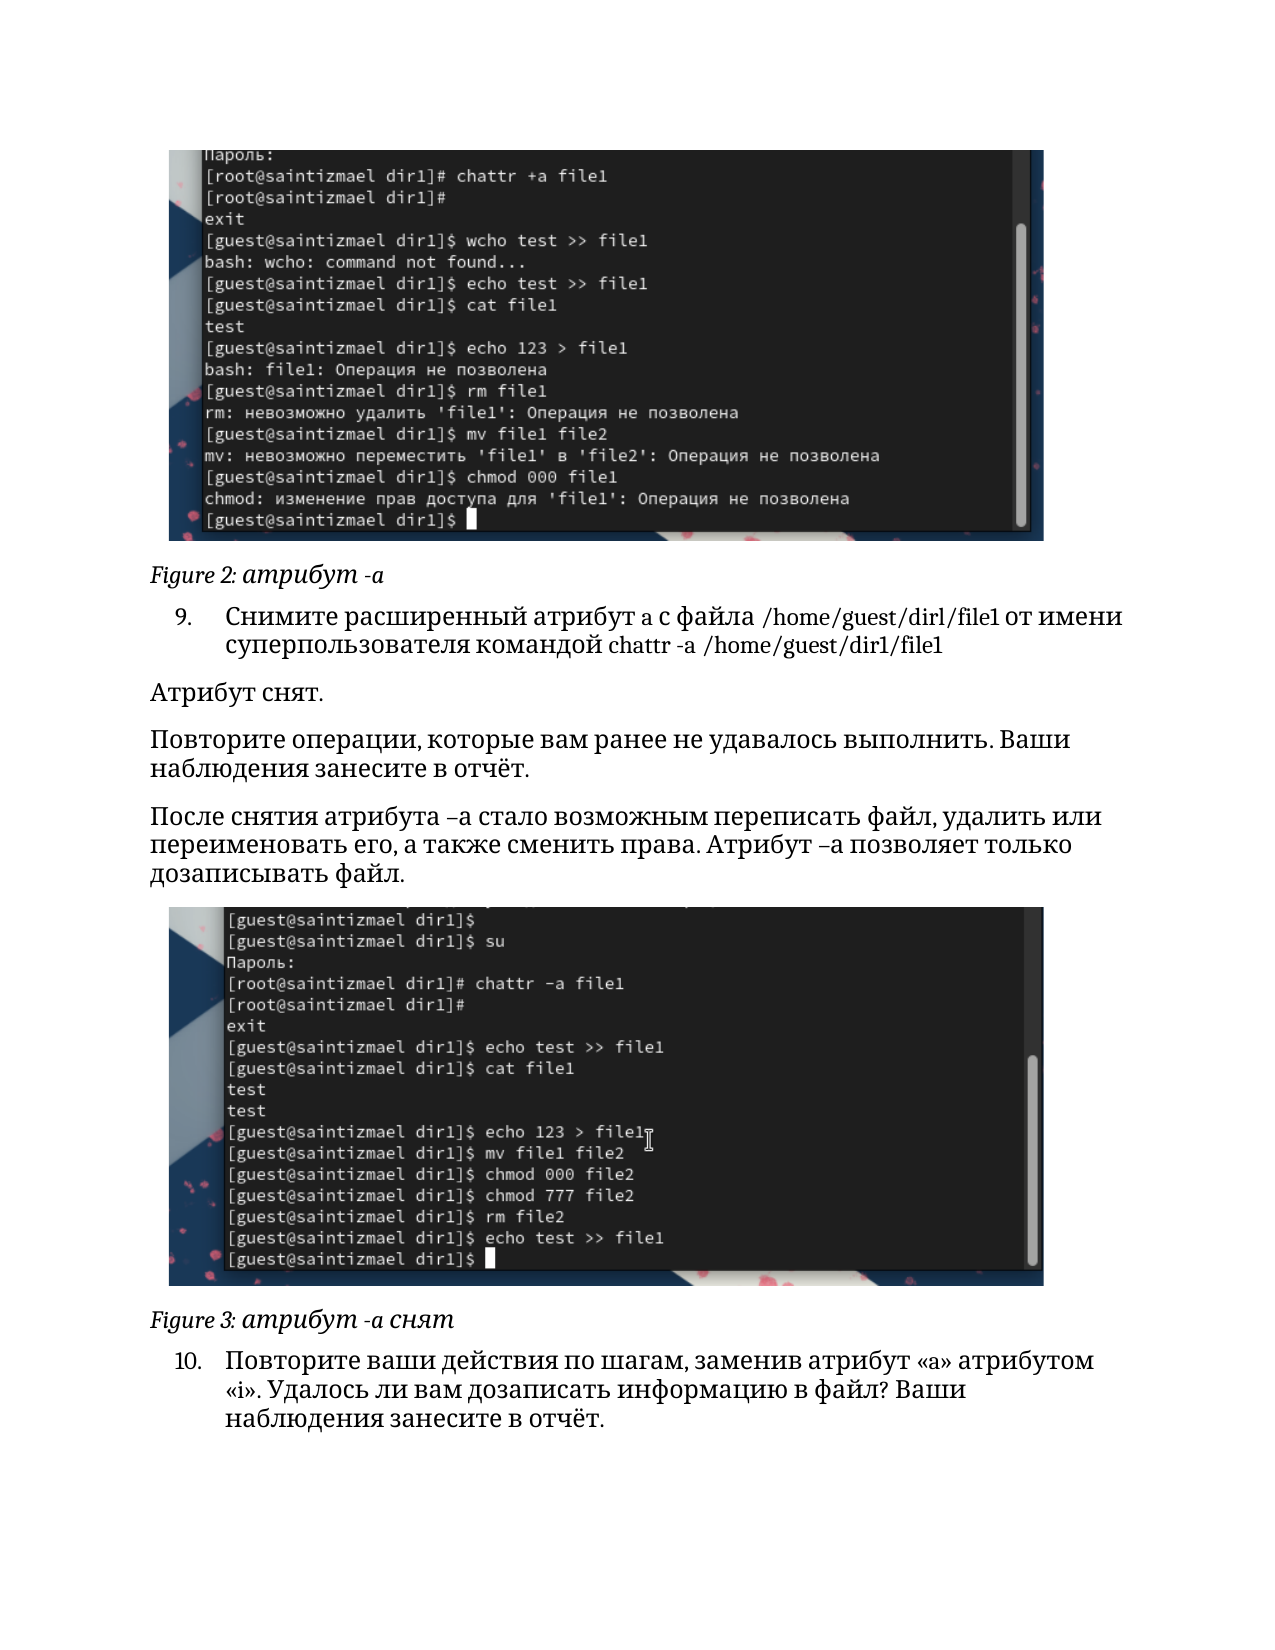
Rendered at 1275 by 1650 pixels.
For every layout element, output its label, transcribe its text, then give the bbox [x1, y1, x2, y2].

list Повторите ваши действия по шагам, заменив атрибут «a» атрибутом «i». Удалось ли вам дозаписать информацию в файл? Ваши наблюдения занесите в отчёт. [175, 1347, 1125, 1433]
picture [168, 150, 1044, 541]
text Figure 2: атрибут -a [150, 561, 1125, 590]
text После снятия атрибута –а стало возможным переписать файл, удалить или переименовать его, а также сменить права. Атрибут –а позволяет только дозаписывать файл. [150, 802, 1125, 889]
text Figure 3: атрибут -a снят [150, 1306, 1125, 1335]
text Повторите операции, которые вам ранее не удавалось выполнить. Ваши наблюдения занесите в отчёт. [150, 726, 1125, 784]
text Атрибут снят. [150, 679, 1125, 707]
picture [168, 907, 1044, 1286]
list Снимите расширенный атрибут a с файла /home/guest/dirl/file1 от имени суперпользователя командой chattr -a /home/guest/dir1/file1 [175, 602, 1125, 660]
